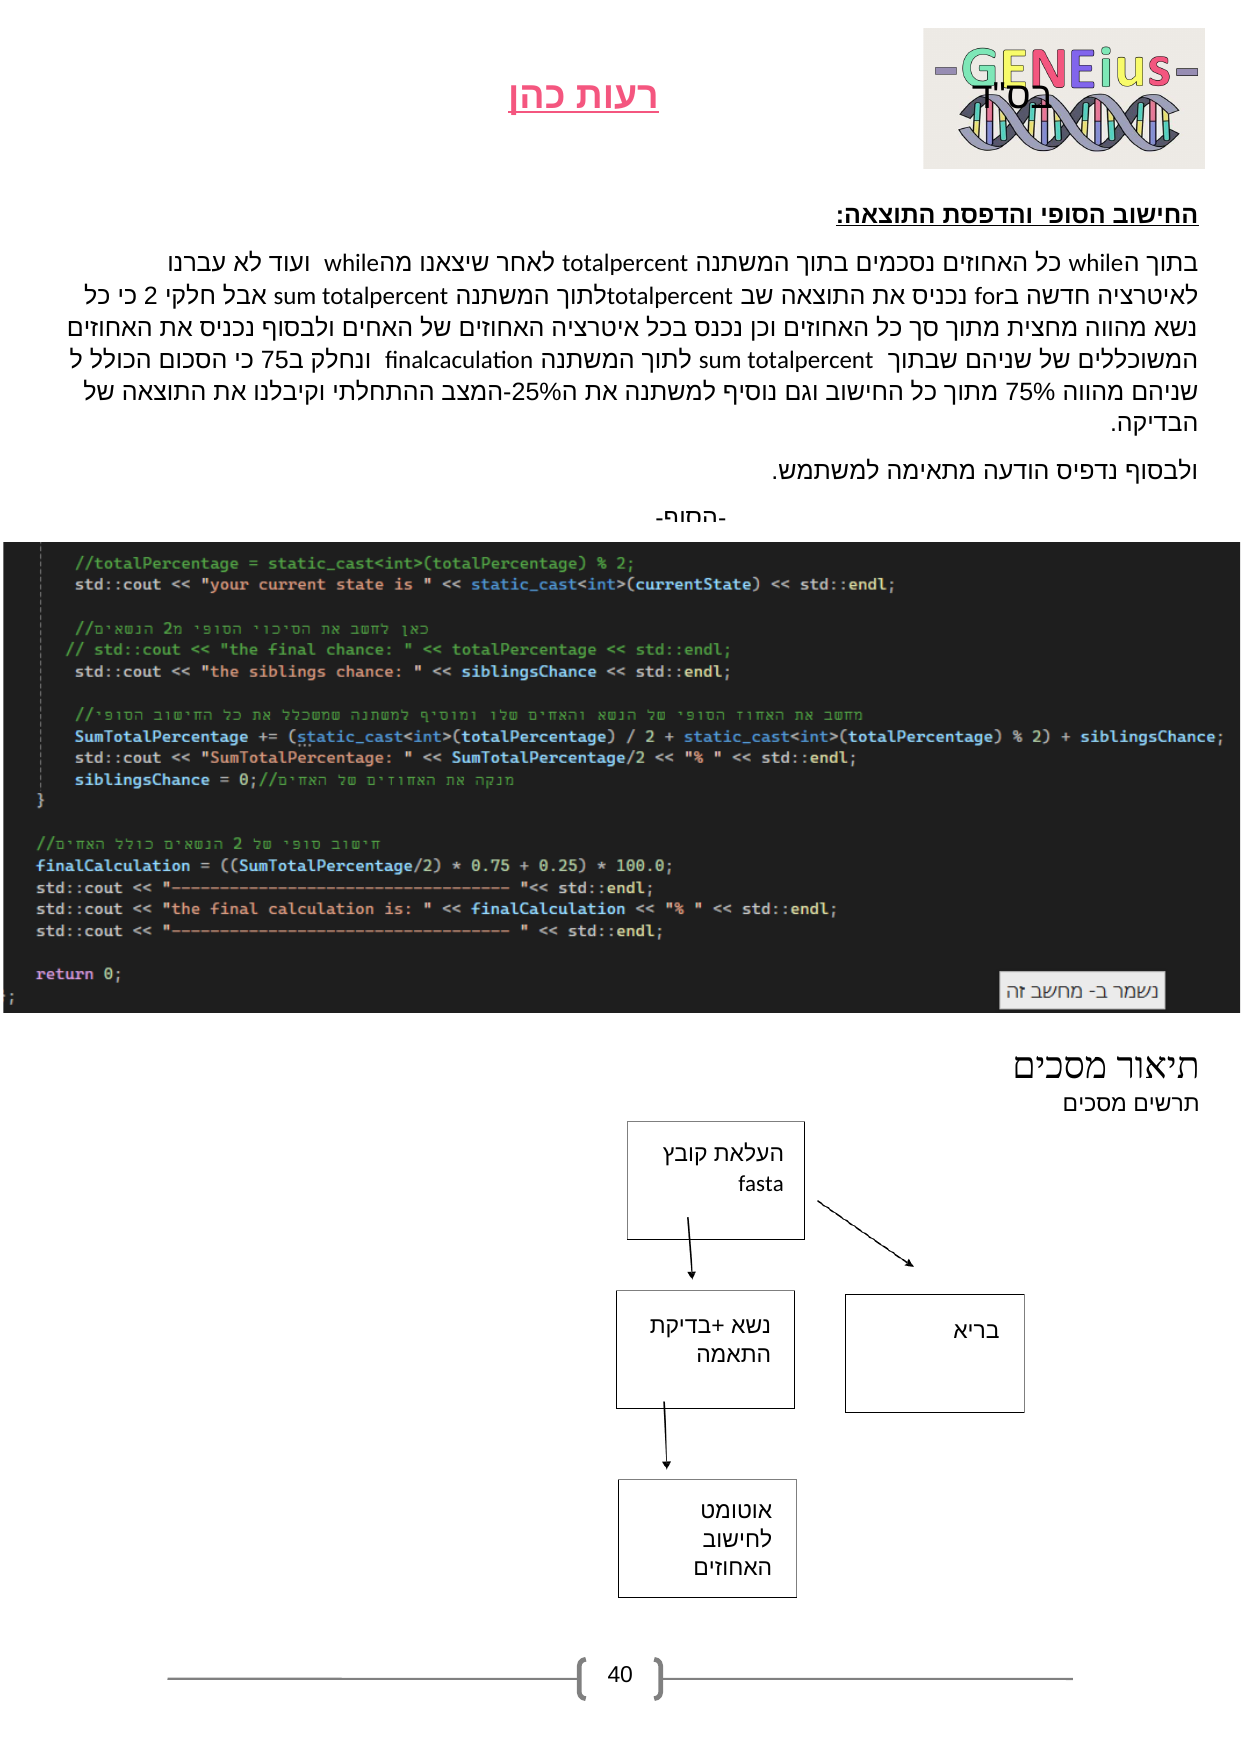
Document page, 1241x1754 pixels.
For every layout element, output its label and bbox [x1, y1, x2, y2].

picture [575, 1096, 1038, 1635]
picture [3, 542, 1241, 1013]
picture [923, 28, 1205, 169]
